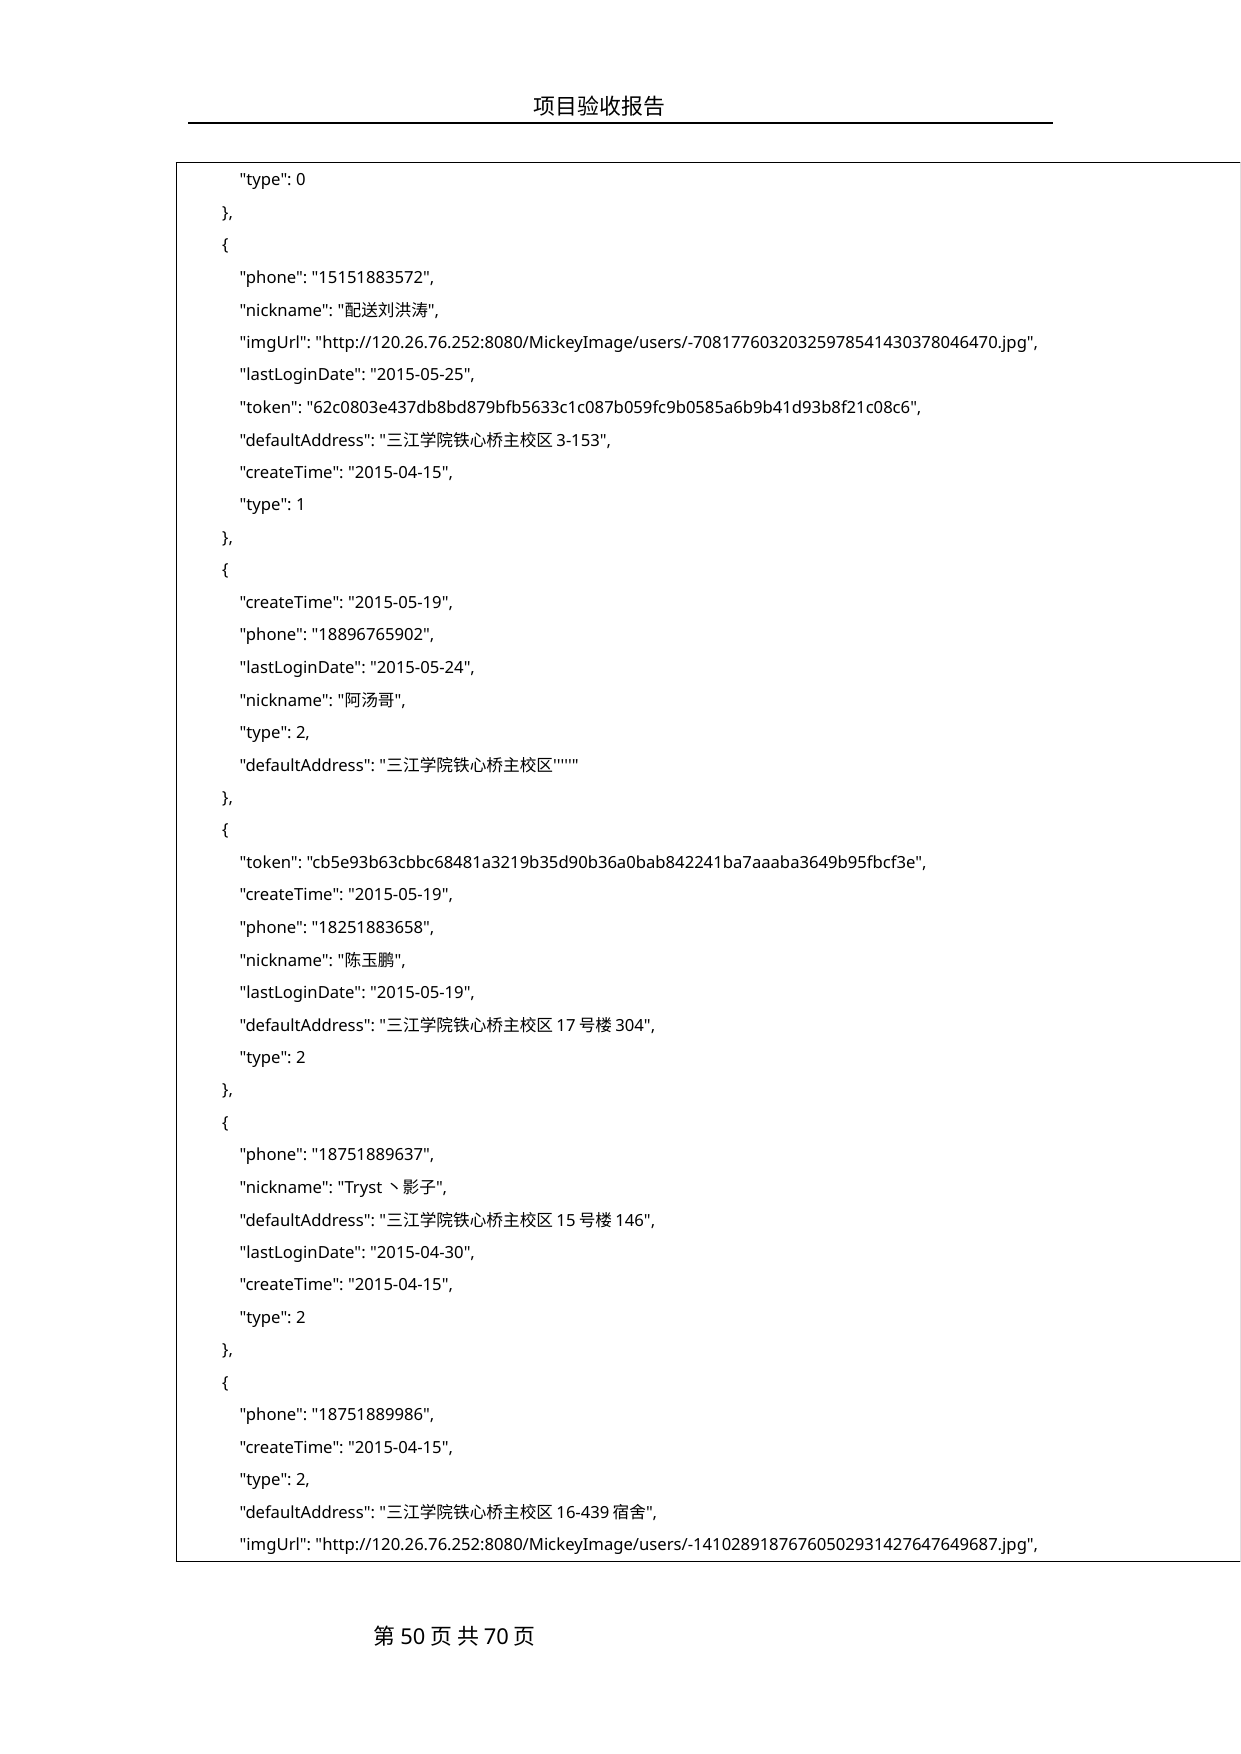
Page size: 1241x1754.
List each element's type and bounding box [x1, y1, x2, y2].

table_header [177, 163, 1240, 1561]
